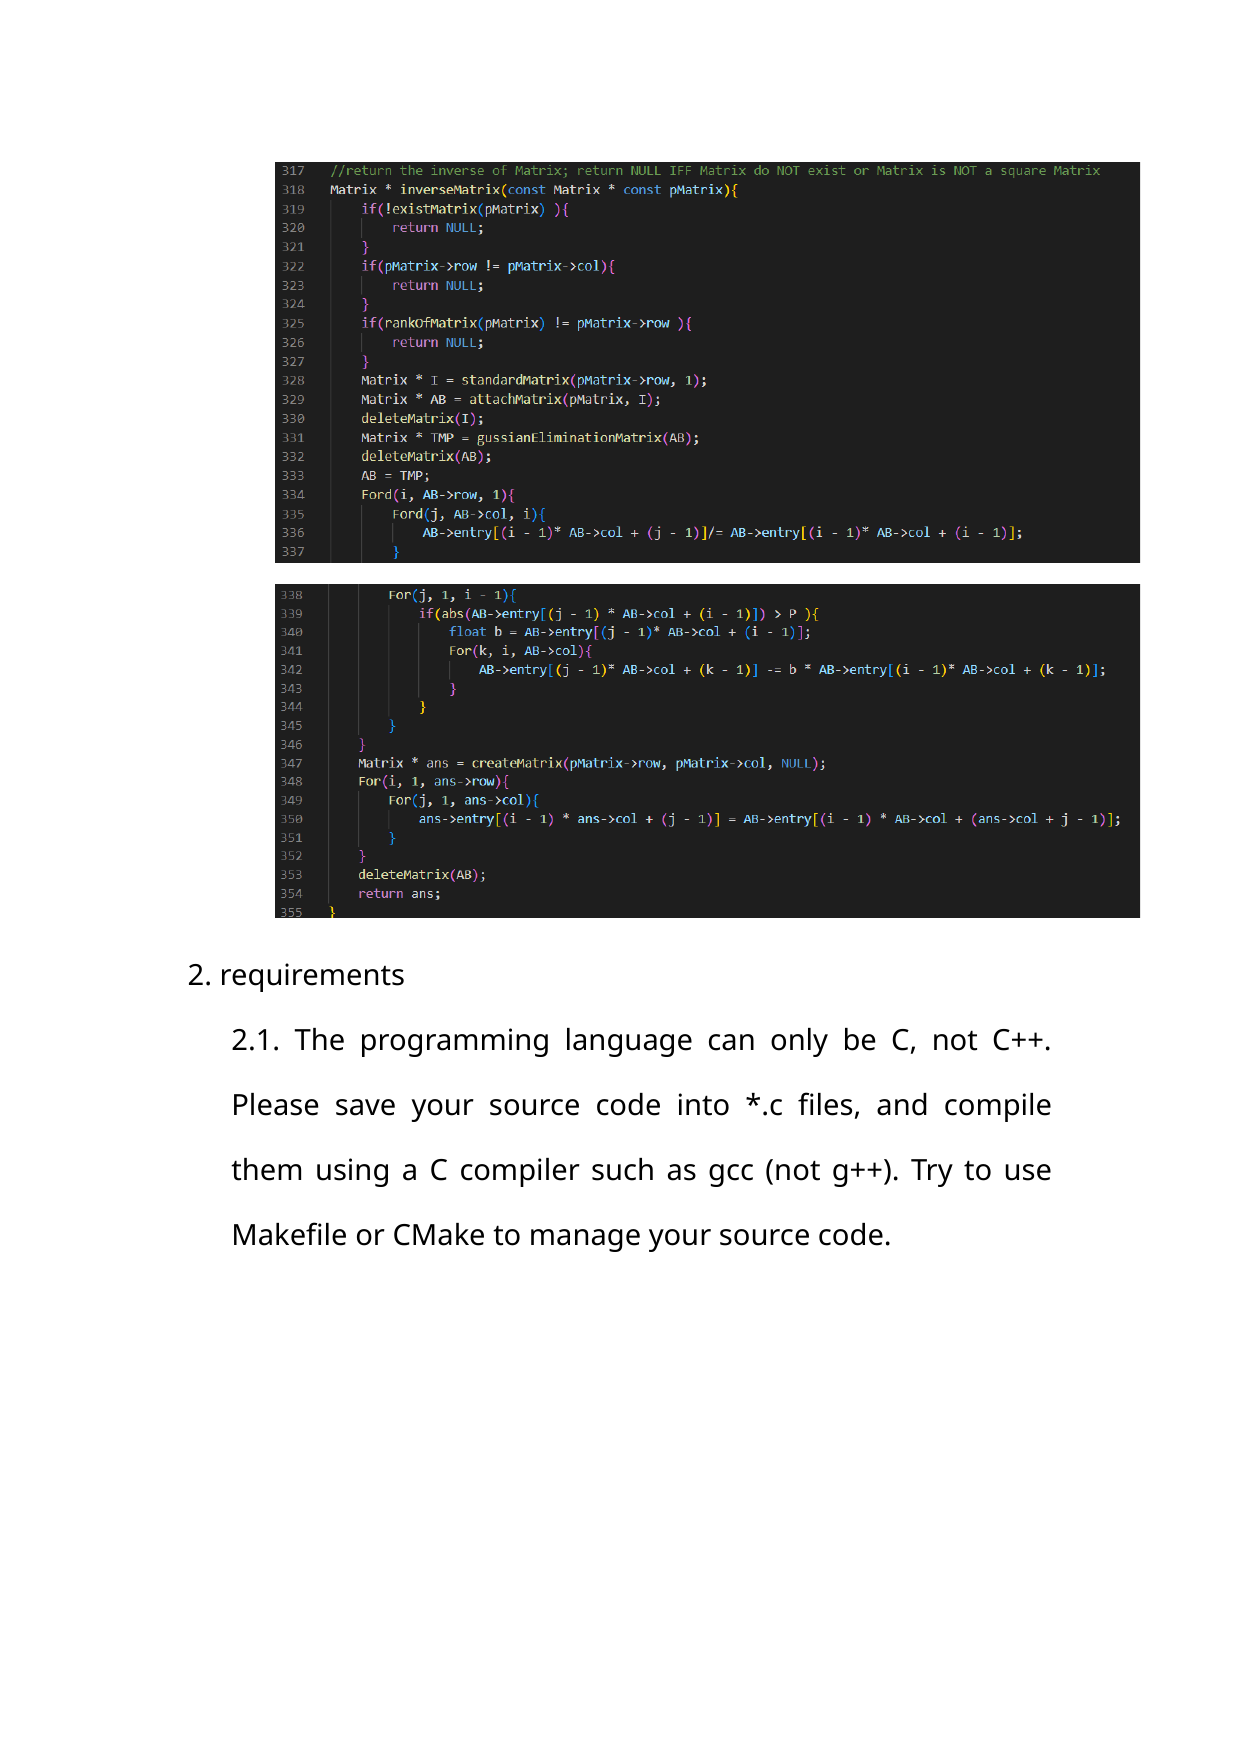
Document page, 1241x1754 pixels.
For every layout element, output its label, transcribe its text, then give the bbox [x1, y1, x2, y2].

picture [275, 162, 1141, 563]
text 2.1. The programming language can only be C, not C++. Please save your source code into *.c files, and compile them using a C compiler such as gcc (not g++). Try to use Makefile or CMake to manage your source code. [231, 1007, 1053, 1267]
text 2. requirements [187, 942, 1053, 1007]
picture [275, 584, 1141, 918]
